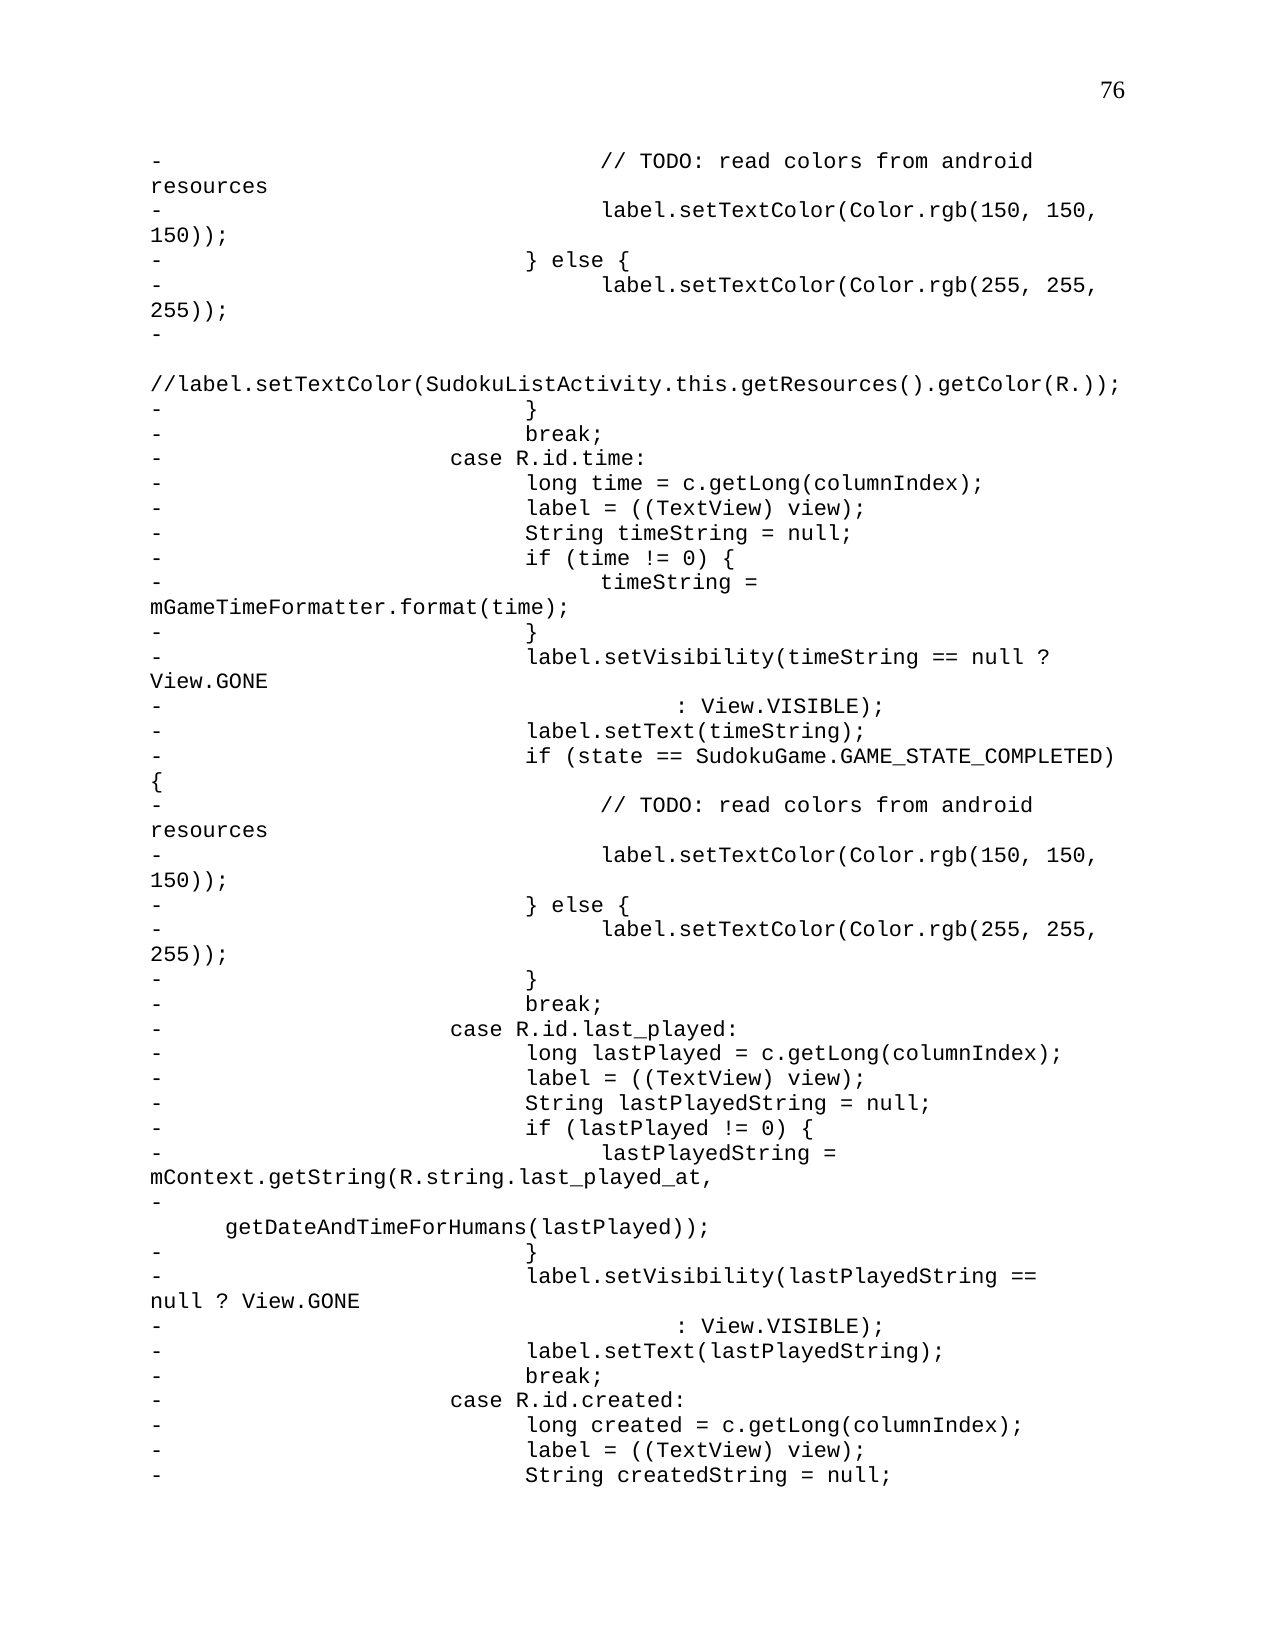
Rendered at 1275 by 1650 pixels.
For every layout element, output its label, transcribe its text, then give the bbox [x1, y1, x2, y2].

text - String lastPlayedString = null; [150, 1092, 1125, 1117]
text - } else { [150, 894, 1125, 918]
text - label.setTextColor(Color.rgb(255, 255, 255)); [150, 918, 1125, 968]
text - break; [150, 993, 1125, 1018]
text - : View.VISIBLE); [150, 695, 1125, 720]
text - break; [150, 423, 1125, 447]
text - long created = c.getLong(columnIndex); [150, 1414, 1125, 1439]
text - : View.VISIBLE); [150, 1315, 1125, 1340]
text - label.setText(timeString); [150, 720, 1125, 745]
text - label.setVisibility(timeString == null ? View.GONE [150, 646, 1125, 695]
text - label = ((TextView) view); [150, 1067, 1125, 1092]
text - if (lastPlayed != 0) { [150, 1117, 1125, 1142]
text - // TODO: read colors from android resources [150, 150, 1125, 199]
text - getDateAndTimeForHumans(lastPlayed)); [150, 1191, 1125, 1241]
text - label.setTextColor(Color.rgb(255, 255, 255)); [150, 274, 1125, 323]
text - label.setVisibility(lastPlayedString == null ? View.GONE [150, 1266, 1125, 1315]
text - case R.id.time: [150, 447, 1125, 472]
text - } [150, 398, 1125, 423]
text - case R.id.created: [150, 1389, 1125, 1414]
text - timeString = mGameTimeFormatter.format(time); [150, 571, 1125, 621]
text - if (time != 0) { [150, 547, 1125, 571]
text - lastPlayedString = mContext.getString(R.string.last_played_at, [150, 1142, 1125, 1191]
text - label = ((TextView) view); [150, 497, 1125, 522]
text - label.setTextColor(Color.rgb(150, 150, 150)); [150, 199, 1125, 249]
text - String createdString = null; [150, 1464, 1125, 1489]
text - break; [150, 1365, 1125, 1389]
text - } [150, 1241, 1125, 1266]
text - long lastPlayed = c.getLong(columnIndex); [150, 1042, 1125, 1067]
text - } else { [150, 249, 1125, 274]
text - if (state == SudokuGame.GAME_STATE_COMPLETED) { [150, 745, 1125, 794]
text - } [150, 621, 1125, 646]
text - label = ((TextView) view); [150, 1439, 1125, 1464]
text - } [150, 968, 1125, 993]
text - //label.setTextColor(SudokuListActivity.this.getResources().getColor(R.)); [150, 323, 1125, 398]
text - // TODO: read colors from android resources [150, 794, 1125, 844]
text - String timeString = null; [150, 522, 1125, 547]
text - long time = c.getLong(columnIndex); [150, 472, 1125, 497]
text - case R.id.last_played: [150, 1018, 1125, 1042]
text - label.setText(lastPlayedString); [150, 1340, 1125, 1365]
text - label.setTextColor(Color.rgb(150, 150, 150)); [150, 844, 1125, 894]
